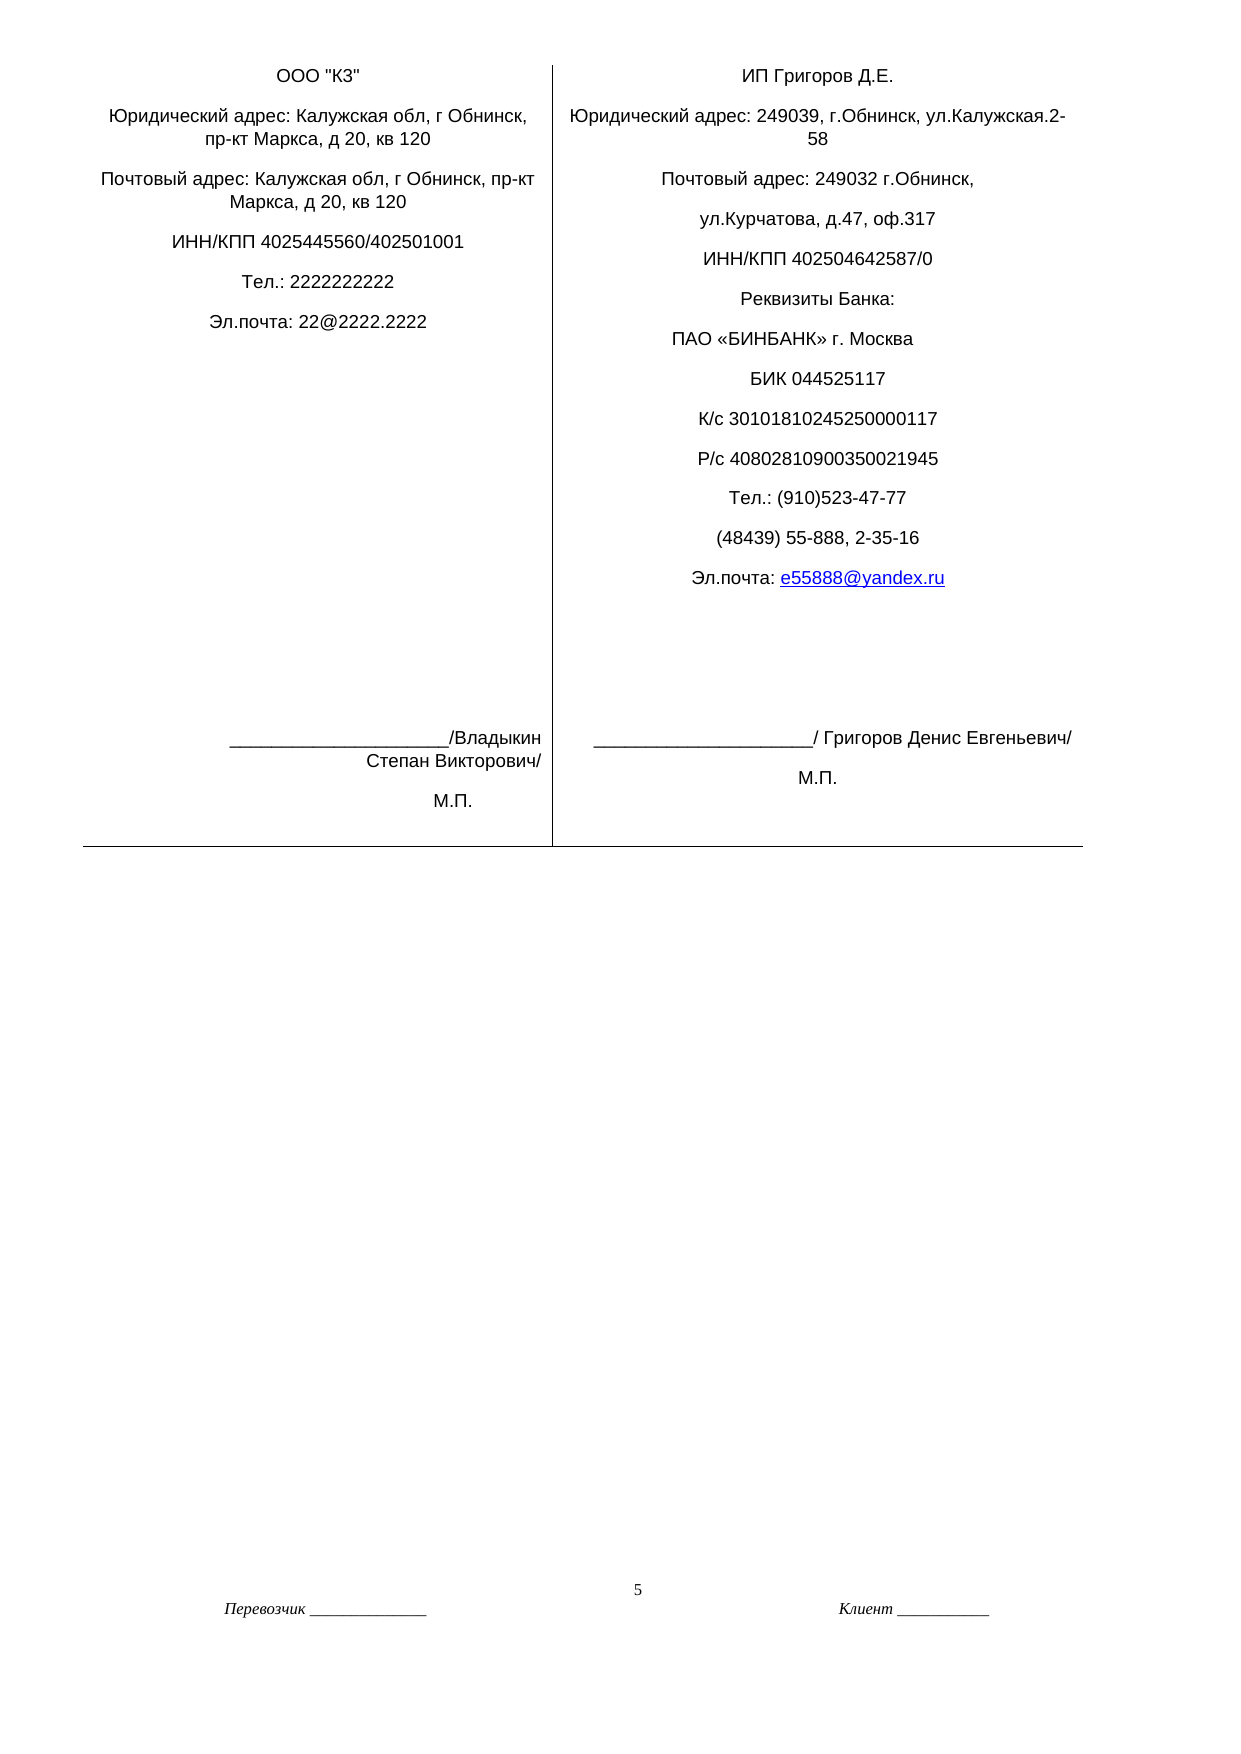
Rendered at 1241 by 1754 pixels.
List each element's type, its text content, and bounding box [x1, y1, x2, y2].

table_cell ООО "К3" Юридический адрес: Калужская обл, г Обнинск, пр-кт Маркса, д 20, кв 120 Почтовый адрес: Калужская обл, г Обнинск, пр-кт Маркса, д 20, кв 120 ИНН/КПП 4025445560/402501001 Тел.: 2222222222 Эл.почта: 22@2222.2222 [83, 65, 552, 647]
table_cell _____________________/Владыкин Степан Викторович/ М.П. [83, 647, 552, 846]
table_cell _____________________/ Григоров Денис Евгеньевич/ М.П. [553, 647, 1083, 846]
table_cell ИП Григоров Д.Е. Юридический адрес: 249039, г.Обнинск, ул.Калужская.2-58 Почтовый адрес: 249032 г.Обнинск, ул.Курчатова, д.47, оф.317 ИНН/КПП 402504642587/0 Реквизиты Банка: ПАО «БИНБАНК» г. Москва БИК 044525117 К/с 30101810245250000117 Р/с 40802810900350021945 Тел.: (910)523-47-77 (48439) 55-888, 2-35-16 Эл.почта: e55888@yandex.ru [553, 65, 1083, 647]
